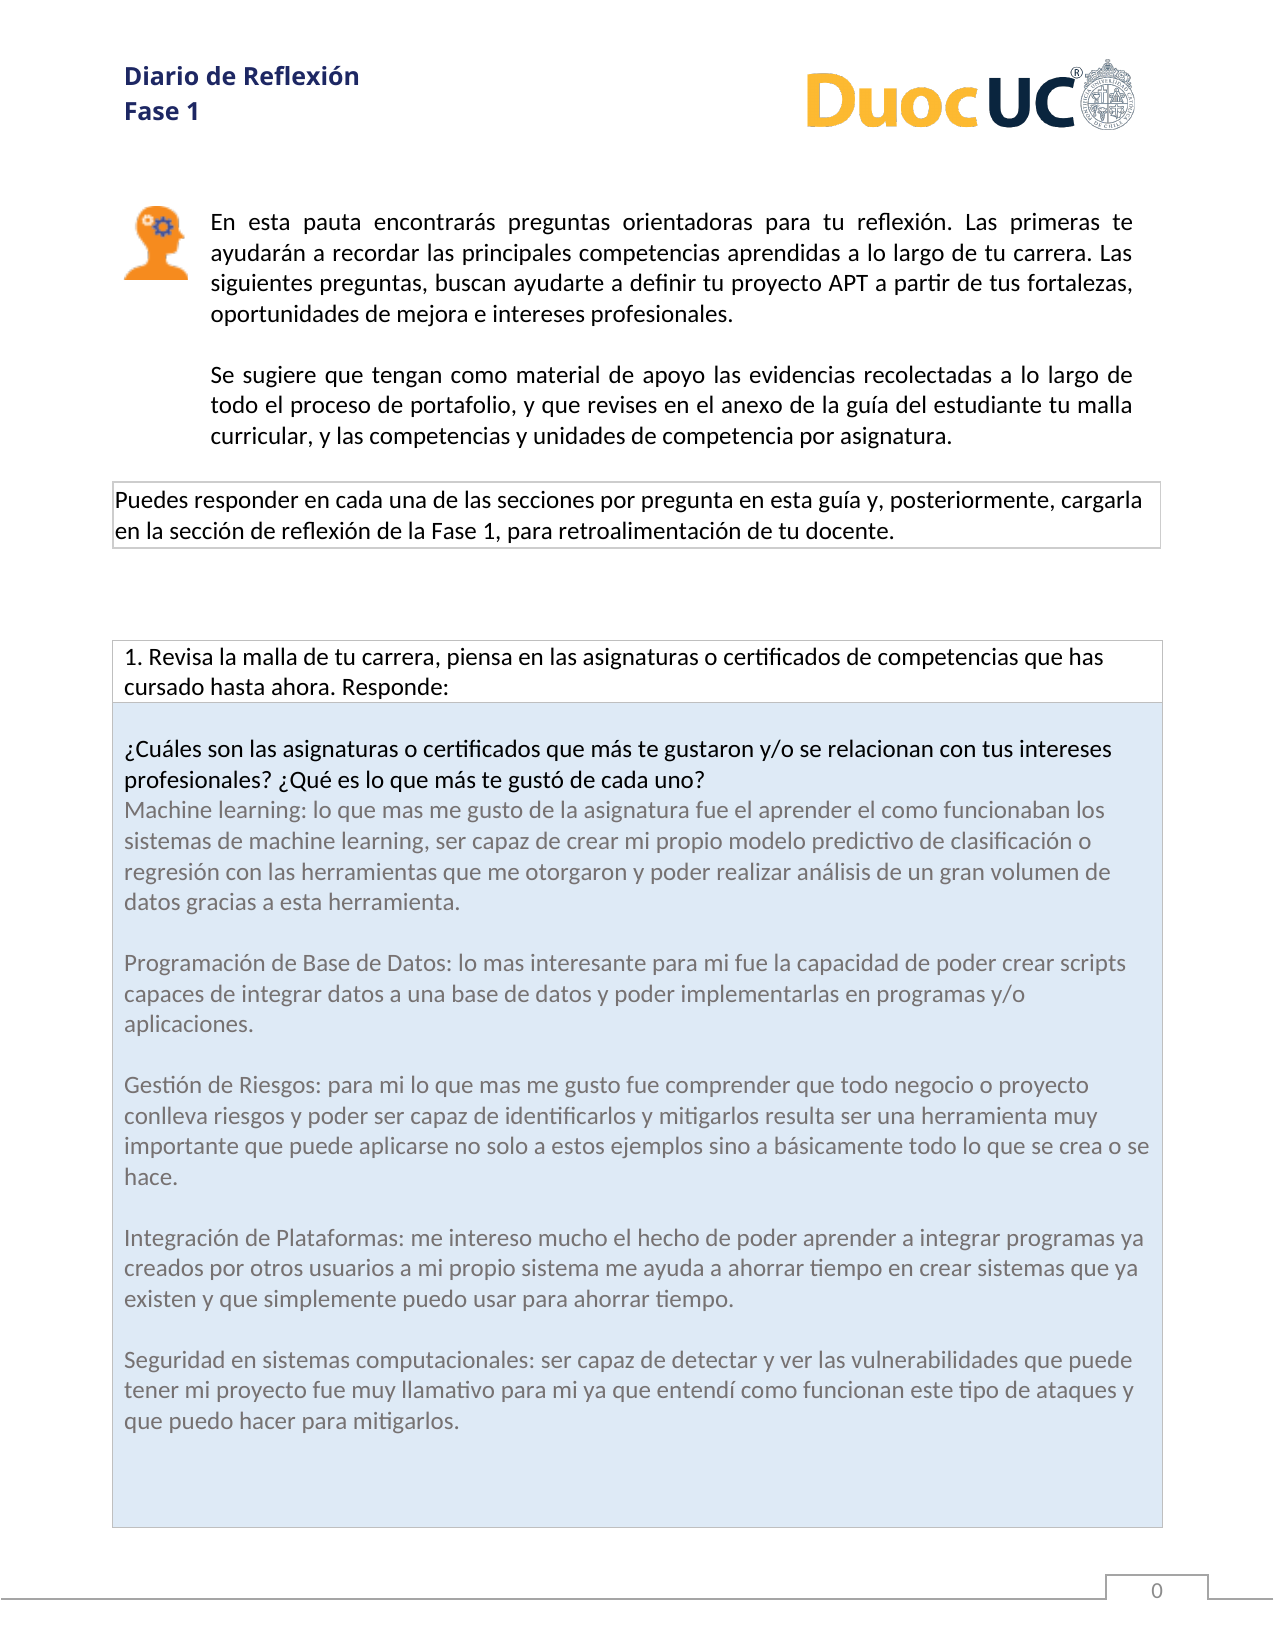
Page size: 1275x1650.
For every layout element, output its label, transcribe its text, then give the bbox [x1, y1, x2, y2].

table_header [112, 207, 199, 451]
table_header En esta pauta encontrarás preguntas orientadoras para tu reflexión. Las primeras te ayudarán a recordar las principales competencias aprendidas a lo largo de tu carrera. Las siguientes preguntas, buscan ayudarte a definir tu proyecto APT a partir de tus fortalezas, oportunidades de mejora e intereses profesionales. Se sugiere que tengan como material de apoyo las evidencias recolectadas a lo largo de todo el proceso de portafolio, y que revises en el anexo de la guía del estudiante tu malla curricular, y las competencias y unidades de competencia por asignatura. [199, 207, 1146, 451]
table_header 1. Revisa la malla de tu carrera, piensa en las asignaturas o certificados de competencias que has cursado hasta ahora. Responde: [113, 641, 1162, 702]
picture [807, 59, 1135, 130]
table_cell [113, 703, 1162, 1527]
table_header Puedes responder en cada una de las secciones por pregunta en esta guía y, posteriormente, cargarla en la sección de reflexión de la Fase 1, para retroalimentación de tu docente. [114, 483, 1160, 547]
